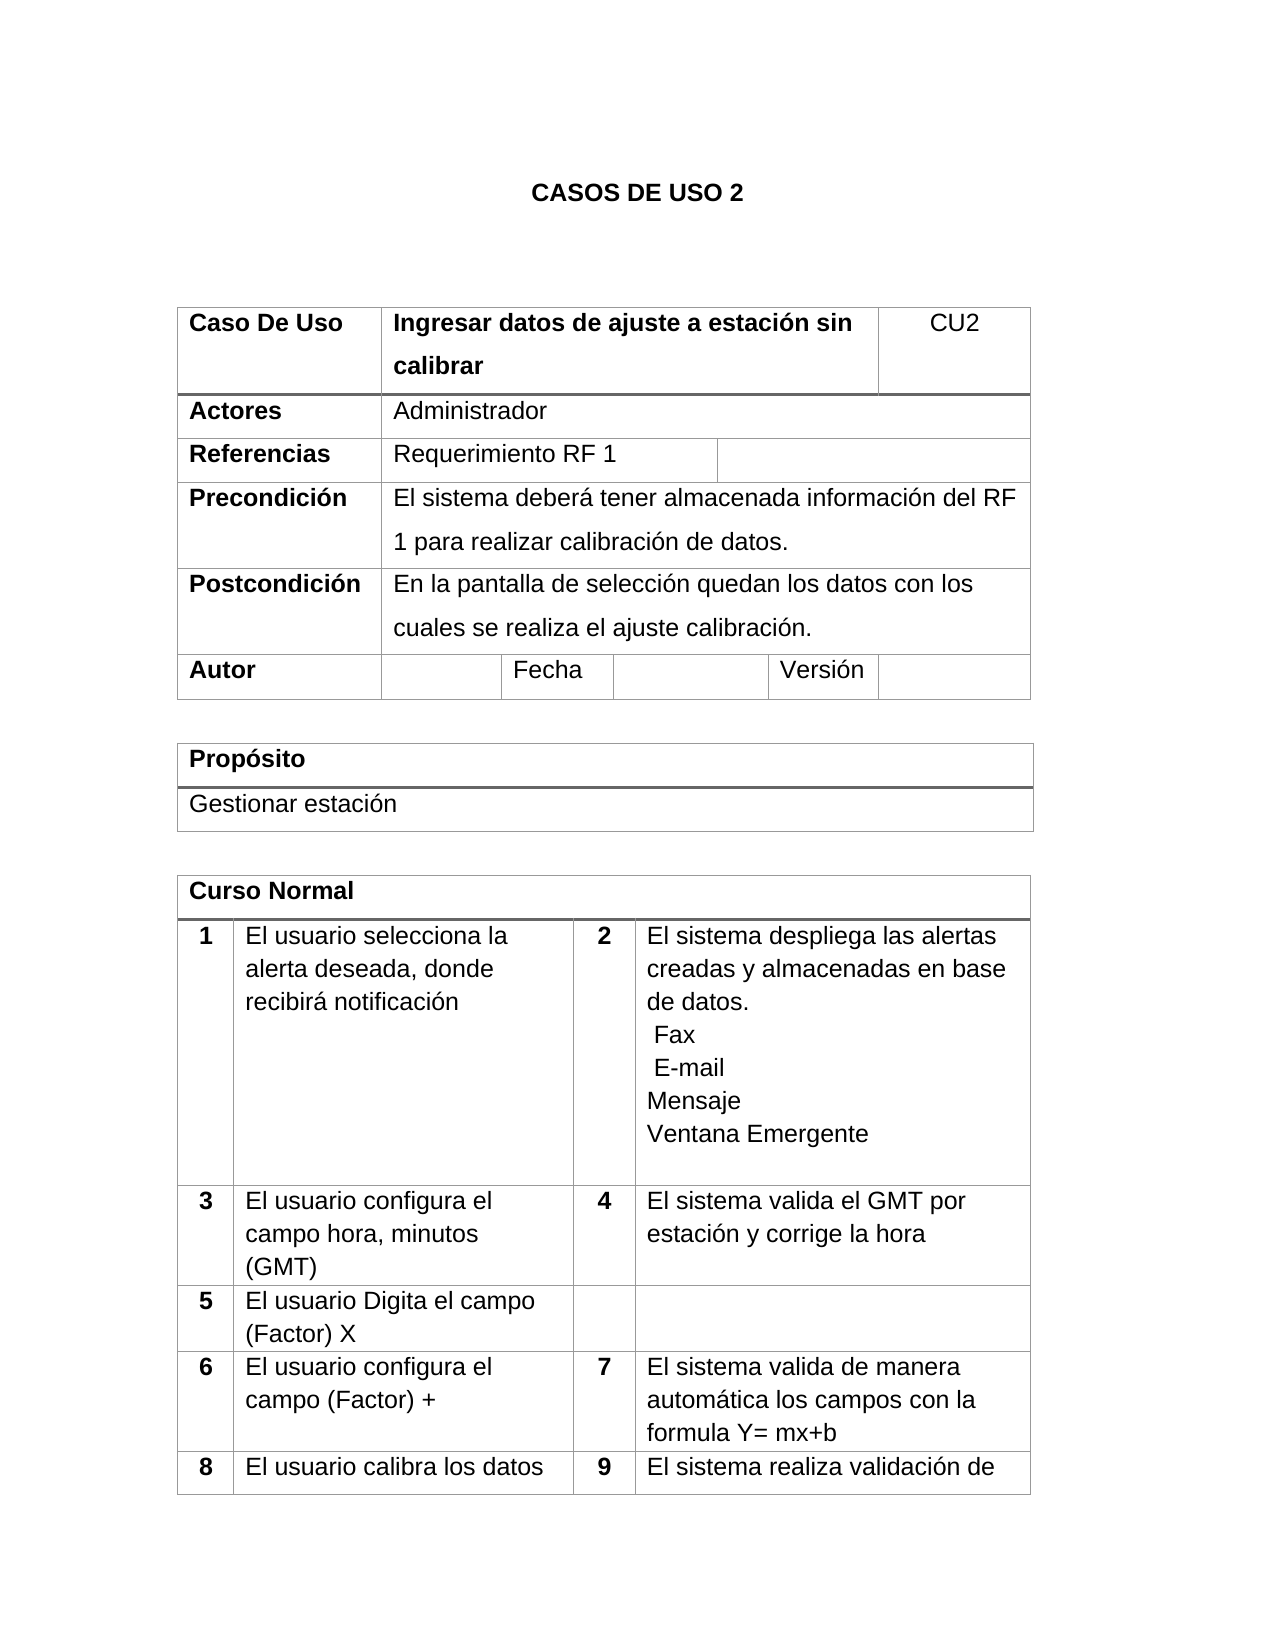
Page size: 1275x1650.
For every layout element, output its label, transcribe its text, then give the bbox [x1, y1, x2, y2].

table_cell Referencias [178, 439, 381, 482]
table_cell El usuario configura el campo hora, minutos (GMT) [234, 1186, 573, 1284]
table_cell [614, 655, 768, 698]
table_cell Fecha [502, 655, 613, 698]
table_cell 5 [178, 1286, 233, 1351]
table_cell Versión [769, 655, 878, 698]
table_cell El usuario selecciona la alerta deseada, donde recibirá notificación [234, 921, 573, 1185]
table_cell Administrador [382, 396, 1030, 438]
table_header Ingresar datos de ajuste a estación sin calibrar [382, 308, 878, 393]
table_cell Precondición [178, 483, 381, 568]
table_cell [382, 655, 501, 698]
table_cell Actores [178, 396, 381, 438]
table_cell Postcondición [178, 569, 381, 654]
table_cell 1 [178, 921, 233, 1185]
table_cell El sistema despliega las alertas creadas y almacenadas en base de datos. Fax E-mail Mensaje Ventana Emergente [636, 921, 1030, 1185]
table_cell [636, 1452, 1030, 1494]
text CASOS DE USO 2 [177, 178, 1098, 207]
table_cell El sistema deberá tener almacenada información del RF 1 para realizar calibración de datos. [382, 483, 1030, 568]
table_cell [636, 1286, 1030, 1351]
table_cell En la pantalla de selección quedan los datos con los cuales se realiza el ajuste calibración. [382, 569, 1030, 654]
table_cell 4 [574, 1186, 635, 1284]
table_header Caso De Uso [178, 308, 381, 393]
table_cell El sistema valida el GMT por estación y corrige la hora [636, 1186, 1030, 1284]
table_header Curso Normal [178, 876, 1030, 918]
table_cell 6 [178, 1352, 233, 1451]
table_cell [234, 1452, 573, 1494]
table_cell Gestionar estación [178, 789, 1033, 831]
table_cell [718, 439, 1030, 482]
table_cell El sistema valida de manera automática los campos con la formula Y= mx+b [636, 1352, 1030, 1451]
table_cell [879, 655, 1030, 698]
table_cell 9 [574, 1452, 635, 1494]
table_cell El usuario configura el campo (Factor) + [234, 1352, 573, 1451]
table_cell Autor [178, 655, 381, 698]
table_header Propósito [178, 744, 1033, 786]
table_cell Requerimiento RF 1 [382, 439, 717, 482]
table_cell 8 [178, 1452, 233, 1494]
table_cell 3 [178, 1186, 233, 1284]
table_header CU2 [879, 308, 1030, 393]
table_cell 7 [574, 1352, 635, 1451]
table_cell 2 [574, 921, 635, 1185]
table_cell El usuario Digita el campo (Factor) X [234, 1286, 573, 1351]
table_cell [574, 1286, 635, 1351]
